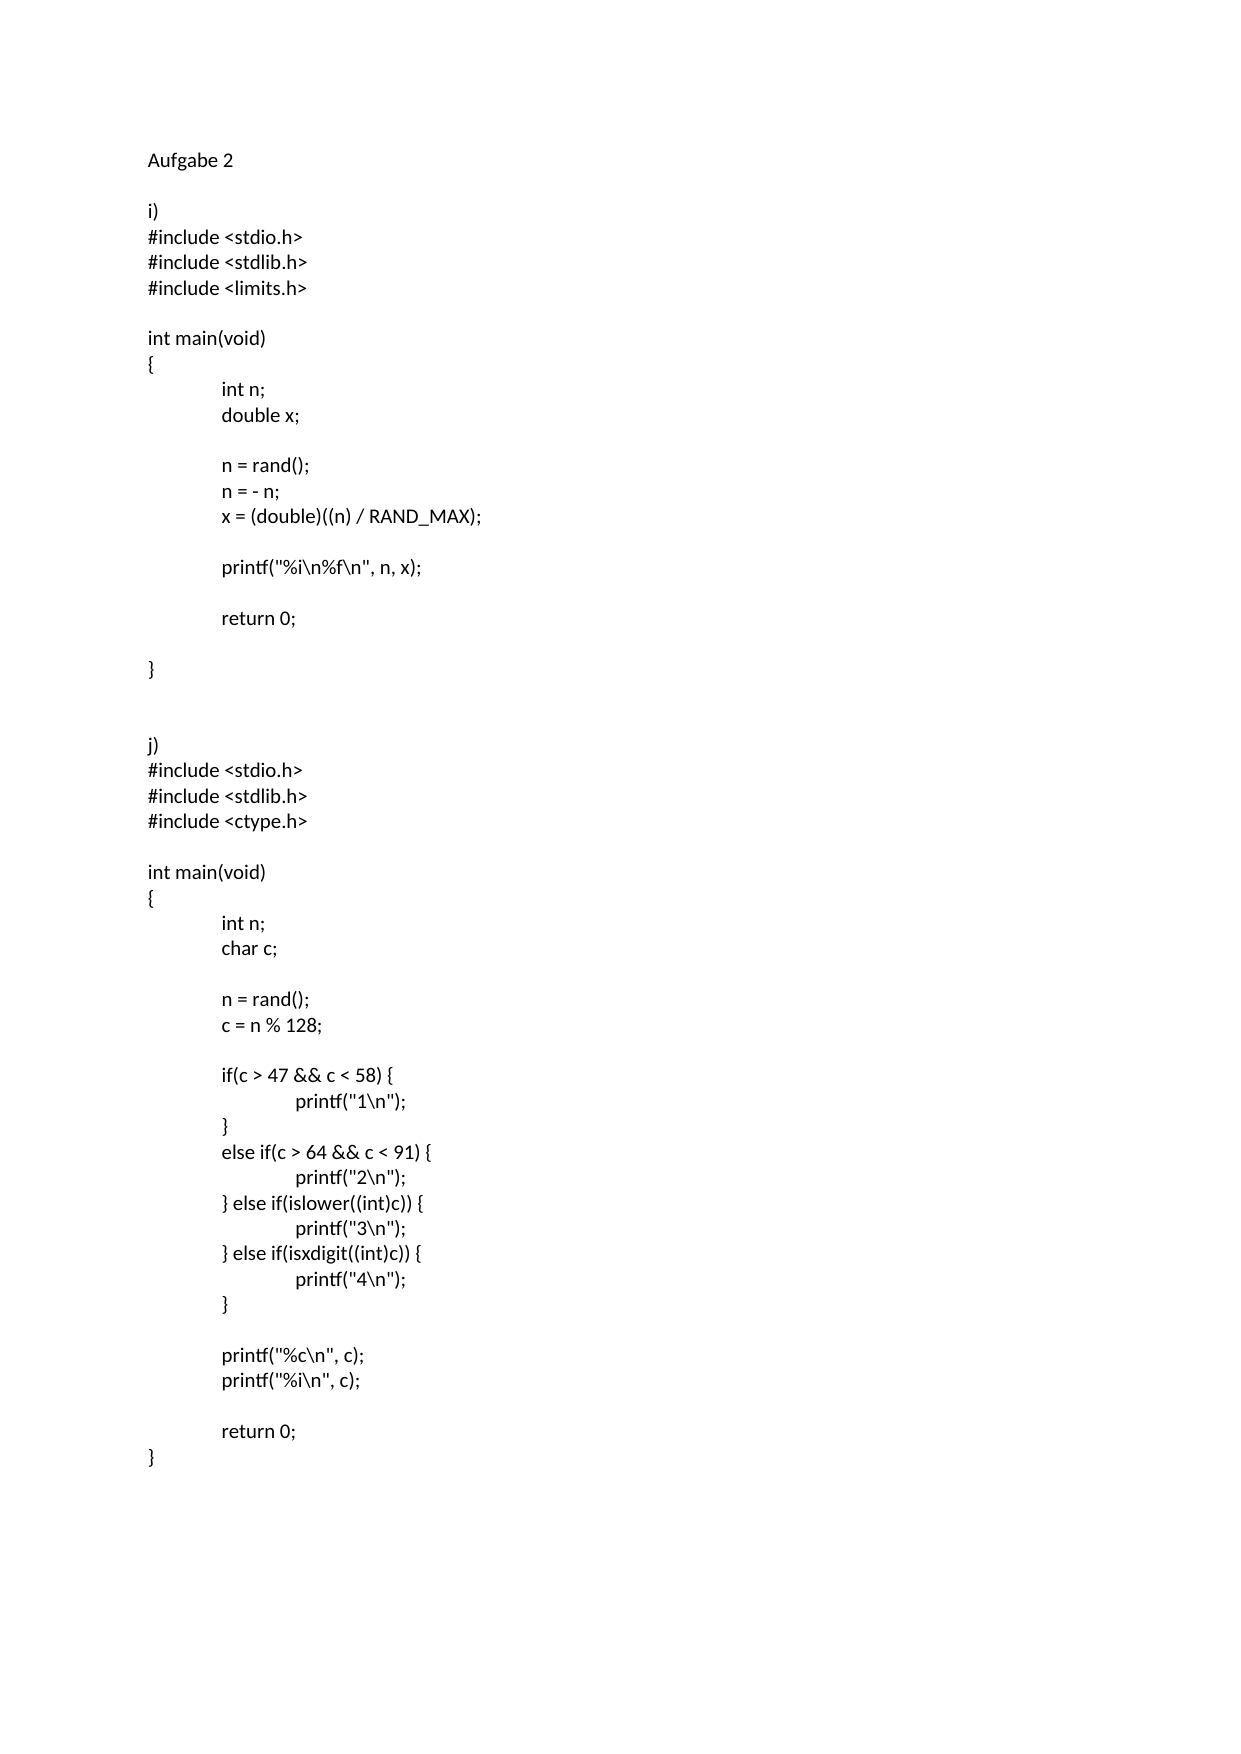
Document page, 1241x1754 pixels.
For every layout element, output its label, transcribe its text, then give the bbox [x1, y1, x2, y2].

text Aufgabe 2 [148, 148, 1093, 173]
text #include <ctype.h> [148, 808, 1093, 834]
text int main(void) [148, 859, 1093, 885]
text printf("4\n"); [148, 1266, 1093, 1291]
text #include <stdlib.h> [148, 783, 1093, 808]
text { [148, 885, 1093, 910]
text } [148, 656, 1093, 681]
text char c; [148, 936, 1093, 961]
text int main(void) [148, 326, 1093, 351]
text double x; [148, 402, 1093, 427]
text } [148, 1291, 1093, 1317]
text printf("3\n"); [148, 1215, 1093, 1241]
text if(c > 47 && c < 58) { [148, 1063, 1093, 1088]
text j) [148, 732, 1093, 758]
text #include <limits.h> [148, 275, 1093, 300]
text else if(c > 64 && c < 91) { [148, 1139, 1093, 1164]
text printf("%i\n", c); [148, 1368, 1093, 1393]
text int n; [148, 376, 1093, 402]
text #include <stdlib.h> [148, 249, 1093, 275]
text } else if(isxdigit((int)c)) { [148, 1241, 1093, 1266]
text n = rand(); [148, 453, 1093, 478]
text } [148, 1113, 1093, 1139]
text printf("%c\n", c); [148, 1342, 1093, 1368]
text { [148, 351, 1093, 376]
text } else if(islower((int)c)) { [148, 1190, 1093, 1215]
text n = - n; [148, 478, 1093, 503]
text return 0; [148, 605, 1093, 631]
text i) [148, 198, 1093, 224]
text #include <stdio.h> [148, 224, 1093, 249]
text printf("1\n"); [148, 1088, 1093, 1113]
text printf("%i\n%f\n", n, x); [148, 554, 1093, 580]
text } [148, 1444, 1093, 1469]
text int n; [148, 910, 1093, 936]
text n = rand(); [148, 986, 1093, 1012]
text #include <stdio.h> [148, 758, 1093, 783]
text return 0; [148, 1418, 1093, 1444]
text c = n % 128; [148, 1012, 1093, 1037]
text printf("2\n"); [148, 1164, 1093, 1190]
text x = (double)((n) / RAND_MAX); [148, 503, 1093, 529]
